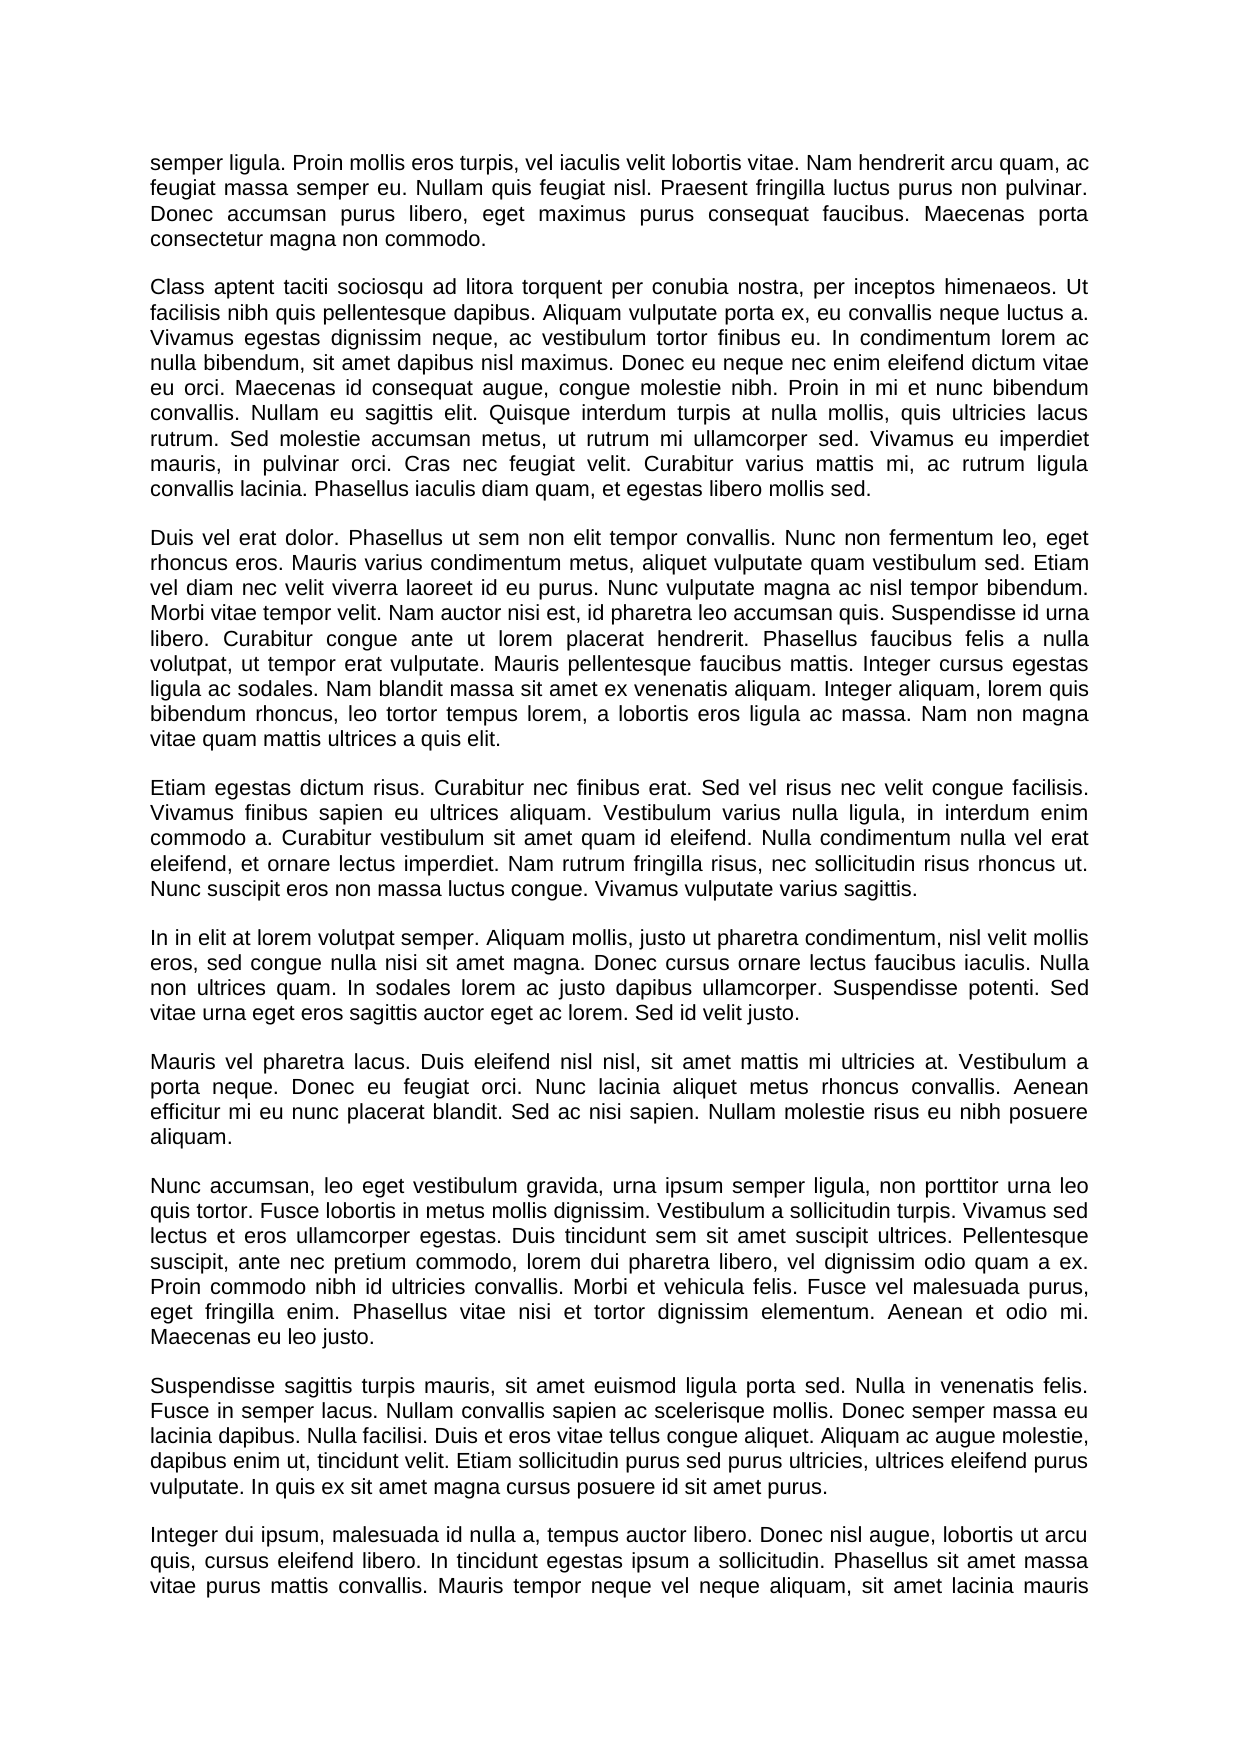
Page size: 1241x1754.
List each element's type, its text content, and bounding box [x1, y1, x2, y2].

text Suspendisse sagittis turpis mauris, sit amet euismod ligula porta sed. Nulla in venenatis felis. Fusce in semper lacus. Nullam convallis sapien ac scelerisque mollis. Donec semper massa eu lacinia dapibus. Nulla facilisi. Duis et eros vitae tellus congue aliquet. Aliquam ac augue molestie, dapibus enim ut, tincidunt velit. Etiam sollicitudin purus sed purus ultricies, ultrices eleifend purus vulputate. In quis ex sit amet magna cursus posuere id sit amet purus. [150, 1373, 1090, 1499]
text Nunc accumsan, leo eget vestibulum gravida, urna ipsum semper ligula, non porttitor urna leo quis tortor. Fusce lobortis in metus mollis dignissim. Vestibulum a sollicitudin turpis. Vivamus sed lectus et eros ullamcorper egestas. Duis tincidunt sem sit amet suscipit ultrices. Pellentesque suscipit, ante nec pretium commodo, lorem dui pharetra libero, vel dignissim odio quam a ex. Proin commodo nibh id ultricies convallis. Morbi et vehicula felis. Fusce vel malesuada purus, eget fringilla enim. Phasellus vitae nisi et tortor dignissim elementum. Aenean et odio mi. Maecenas eu leo justo. [150, 1173, 1090, 1349]
text Class aptent taciti sociosqu ad litora torquent per conubia nostra, per inceptos himenaeos. Ut facilisis nibh quis pellentesque dapibus. Aliquam vulputate porta ex, eu convallis neque luctus a. Vivamus egestas dignissim neque, ac vestibulum tortor finibus eu. In condimentum lorem ac nulla bibendum, sit amet dapibus nisl maximus. Donec eu neque nec enim eleifend dictum vitae eu orci. Maecenas id consequat augue, congue molestie nibh. Proin in mi et nunc bibendum convallis. Nullam eu sagittis elit. Quisque interdum turpis at nulla mollis, quis ultricies lacus rutrum. Sed molestie accumsan metus, ut rutrum mi ullamcorper sed. Vivamus eu imperdiet mauris, in pulvinar orci. Cras nec feugiat velit. Curabitur varius mattis mi, ac rutrum ligula convallis lacinia. Phasellus iaculis diam quam, et egestas libero mollis sed. [150, 274, 1090, 501]
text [150, 150, 1090, 251]
text In in elit at lorem volutpat semper. Aliquam mollis, justo ut pharetra condimentum, nisl velit mollis eros, sed congue nulla nisi sit amet magna. Donec cursus ornare lectus faucibus iaculis. Nulla non ultrices quam. In sodales lorem ac justo dapibus ullamcorper. Suspendisse potenti. Sed vitae urna eget eros sagittis auctor eget ac lorem. Sed id velit justo. [150, 924, 1090, 1025]
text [150, 1522, 1090, 1598]
text Etiam egestas dictum risus. Curabitur nec finibus erat. Sed vel risus nec velit congue facilisis. Vivamus finibus sapien eu ultrices aliquam. Vestibulum varius nulla ligula, in interdum enim commodo a. Curabitur vestibulum sit amet quam id eleifend. Nulla condimentum nulla vel erat eleifend, et ornare lectus imperdiet. Nam rutrum fringilla risus, nec sollicitudin risus rhoncus ut. Nunc suscipit eros non massa luctus congue. Vivamus vulputate varius sagittis. [150, 775, 1090, 901]
text Mauris vel pharetra lacus. Duis eleifend nisl nisl, sit amet mattis mi ultricies at. Vestibulum a porta neque. Donec eu feugiat orci. Nunc lacinia aliquet metus rhoncus convallis. Aenean efficitur mi eu nunc placerat blandit. Sed ac nisi sapien. Nullam molestie risus eu nibh posuere aliquam. [150, 1049, 1090, 1149]
text Duis vel erat dolor. Phasellus ut sem non elit tempor convallis. Nunc non fermentum leo, eget rhoncus eros. Mauris varius condimentum metus, aliquet vulputate quam vestibulum sed. Etiam vel diam nec velit viverra laoreet id eu purus. Nunc vulputate magna ac nisl tempor bibendum. Morbi vitae tempor velit. Nam auctor nisi est, id pharetra leo accumsan quis. Suspendisse id urna libero. Curabitur congue ante ut lorem placerat hendrerit. Phasellus faucibus felis a nulla volutpat, ut tempor erat vulputate. Mauris pellentesque faucibus mattis. Integer cursus egestas ligula ac sodales. Nam blandit massa sit amet ex venenatis aliquam. Integer aliquam, lorem quis bibendum rhoncus, leo tortor tempus lorem, a lobortis eros ligula ac massa. Nam non magna vitae quam mattis ultrices a quis elit. [150, 524, 1090, 751]
